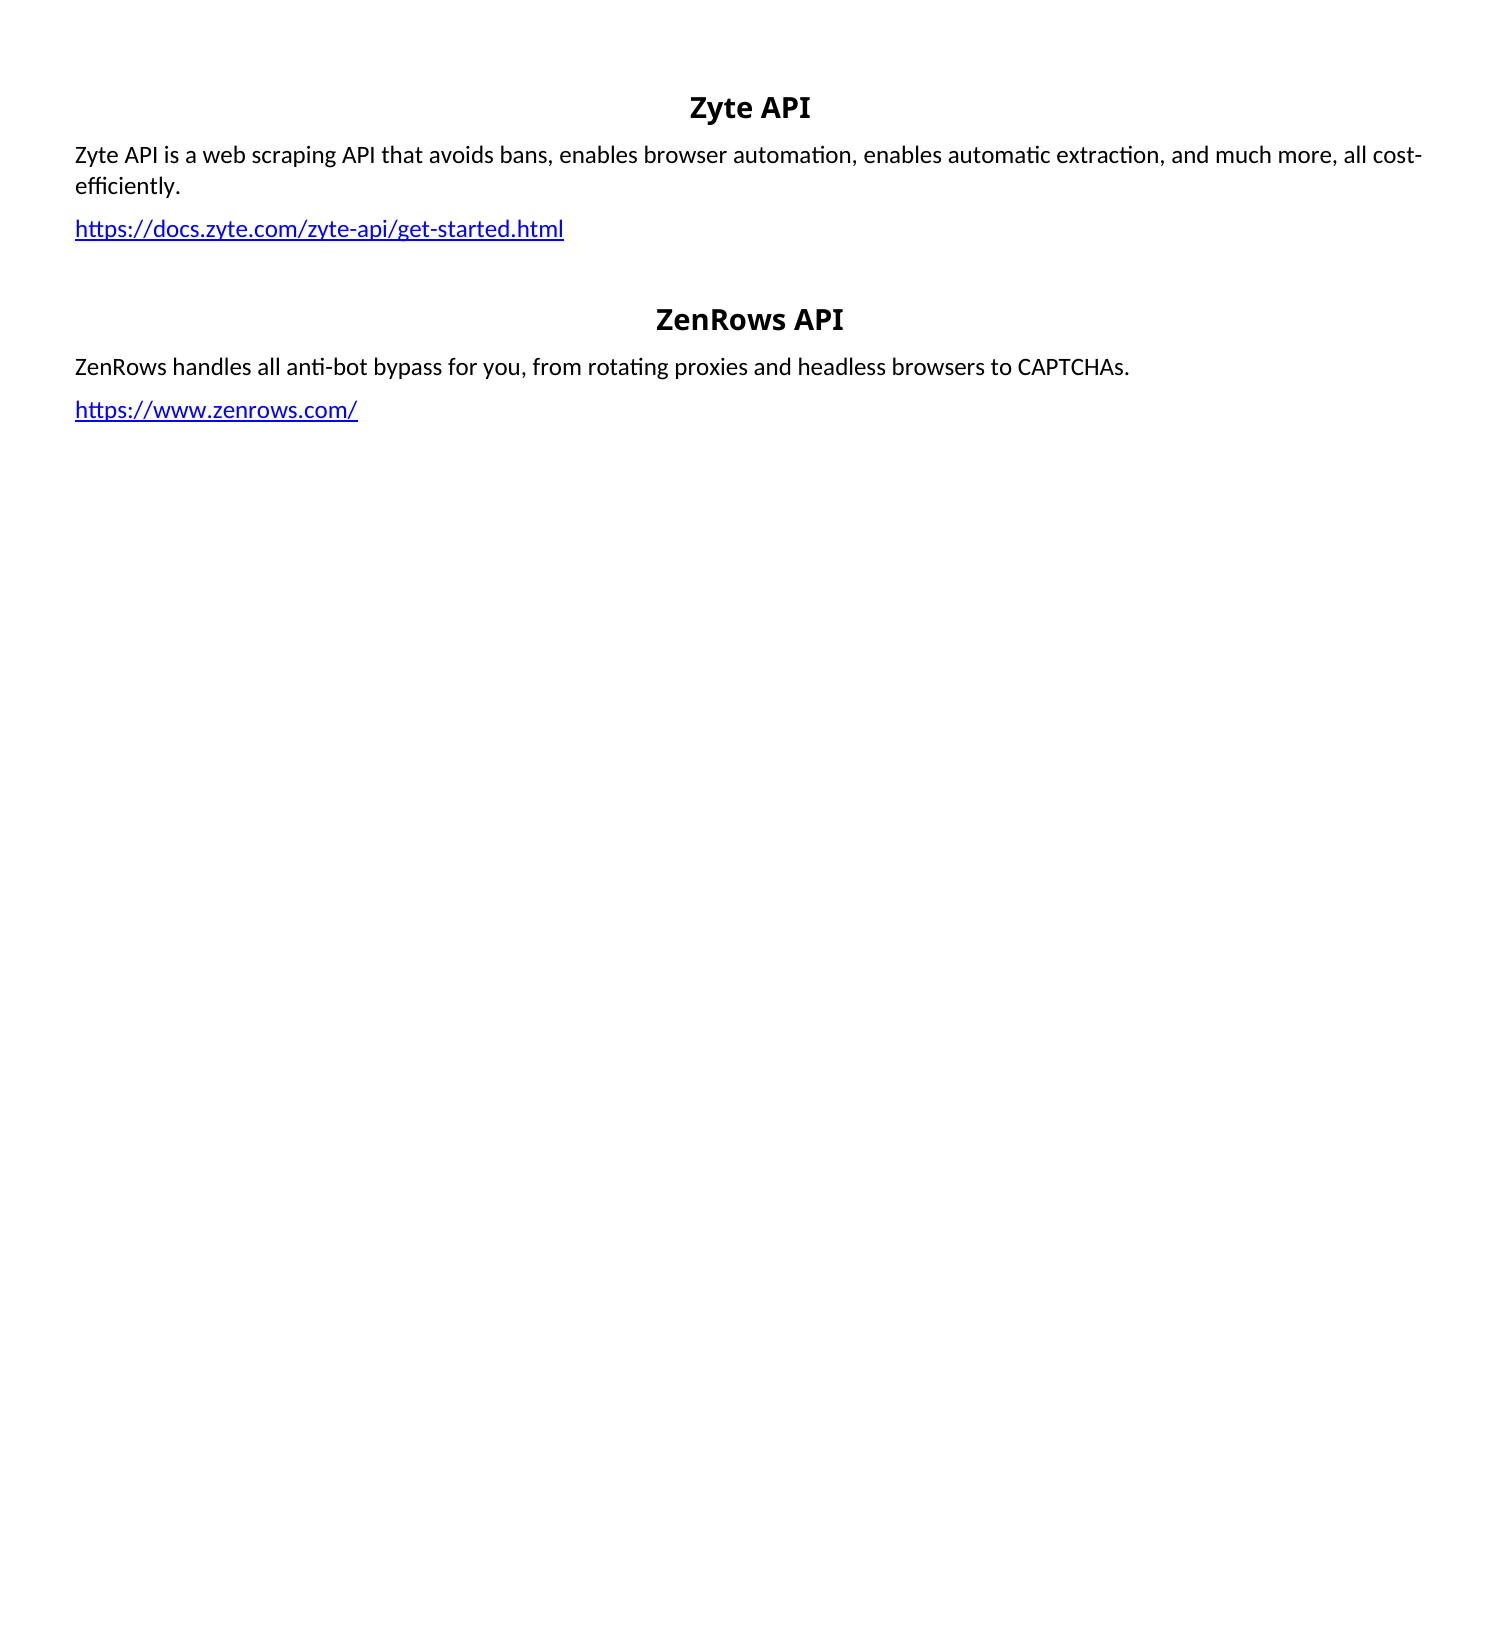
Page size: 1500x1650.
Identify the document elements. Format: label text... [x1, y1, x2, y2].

text https://www.zenrows.com/ [75, 394, 1425, 425]
text https://docs.zyte.com/zyte-api/get-started.html [75, 213, 1425, 244]
text Zyte API is a web scraping API that avoids bans, enables browser automation, enables automatic extraction, and much more, all cost-efficiently. [75, 140, 1425, 201]
subtitle Zyte API [75, 87, 1425, 127]
text ZenRows handles all anti-bot bypass for you, from rotating proxies and headless browsers to CAPTCHAs. [75, 351, 1425, 382]
subtitle ZenRows API [75, 299, 1425, 339]
